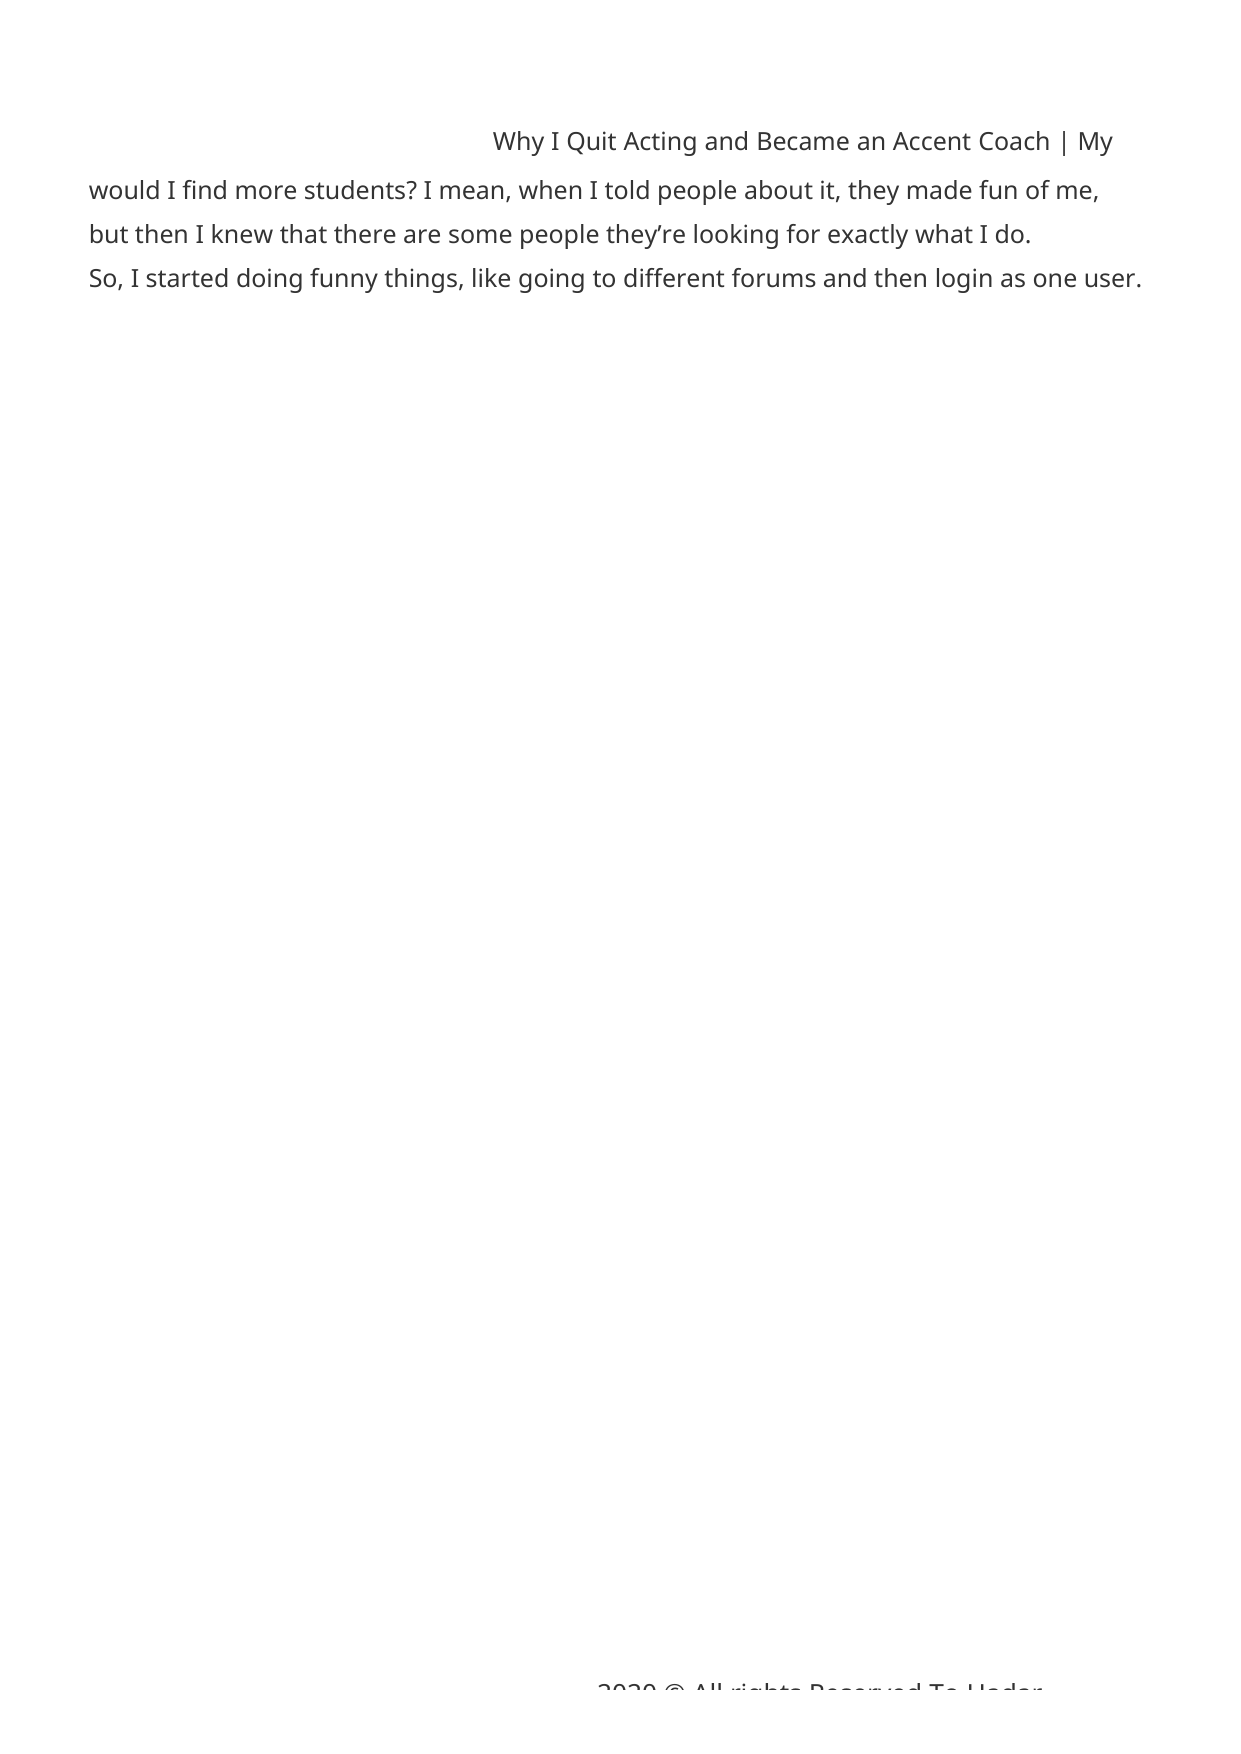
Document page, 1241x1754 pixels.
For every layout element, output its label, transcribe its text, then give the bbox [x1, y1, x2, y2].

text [88, 173, 1146, 251]
text So, I started doing funny things, like going to different forums and then login as one user. [88, 260, 1163, 294]
